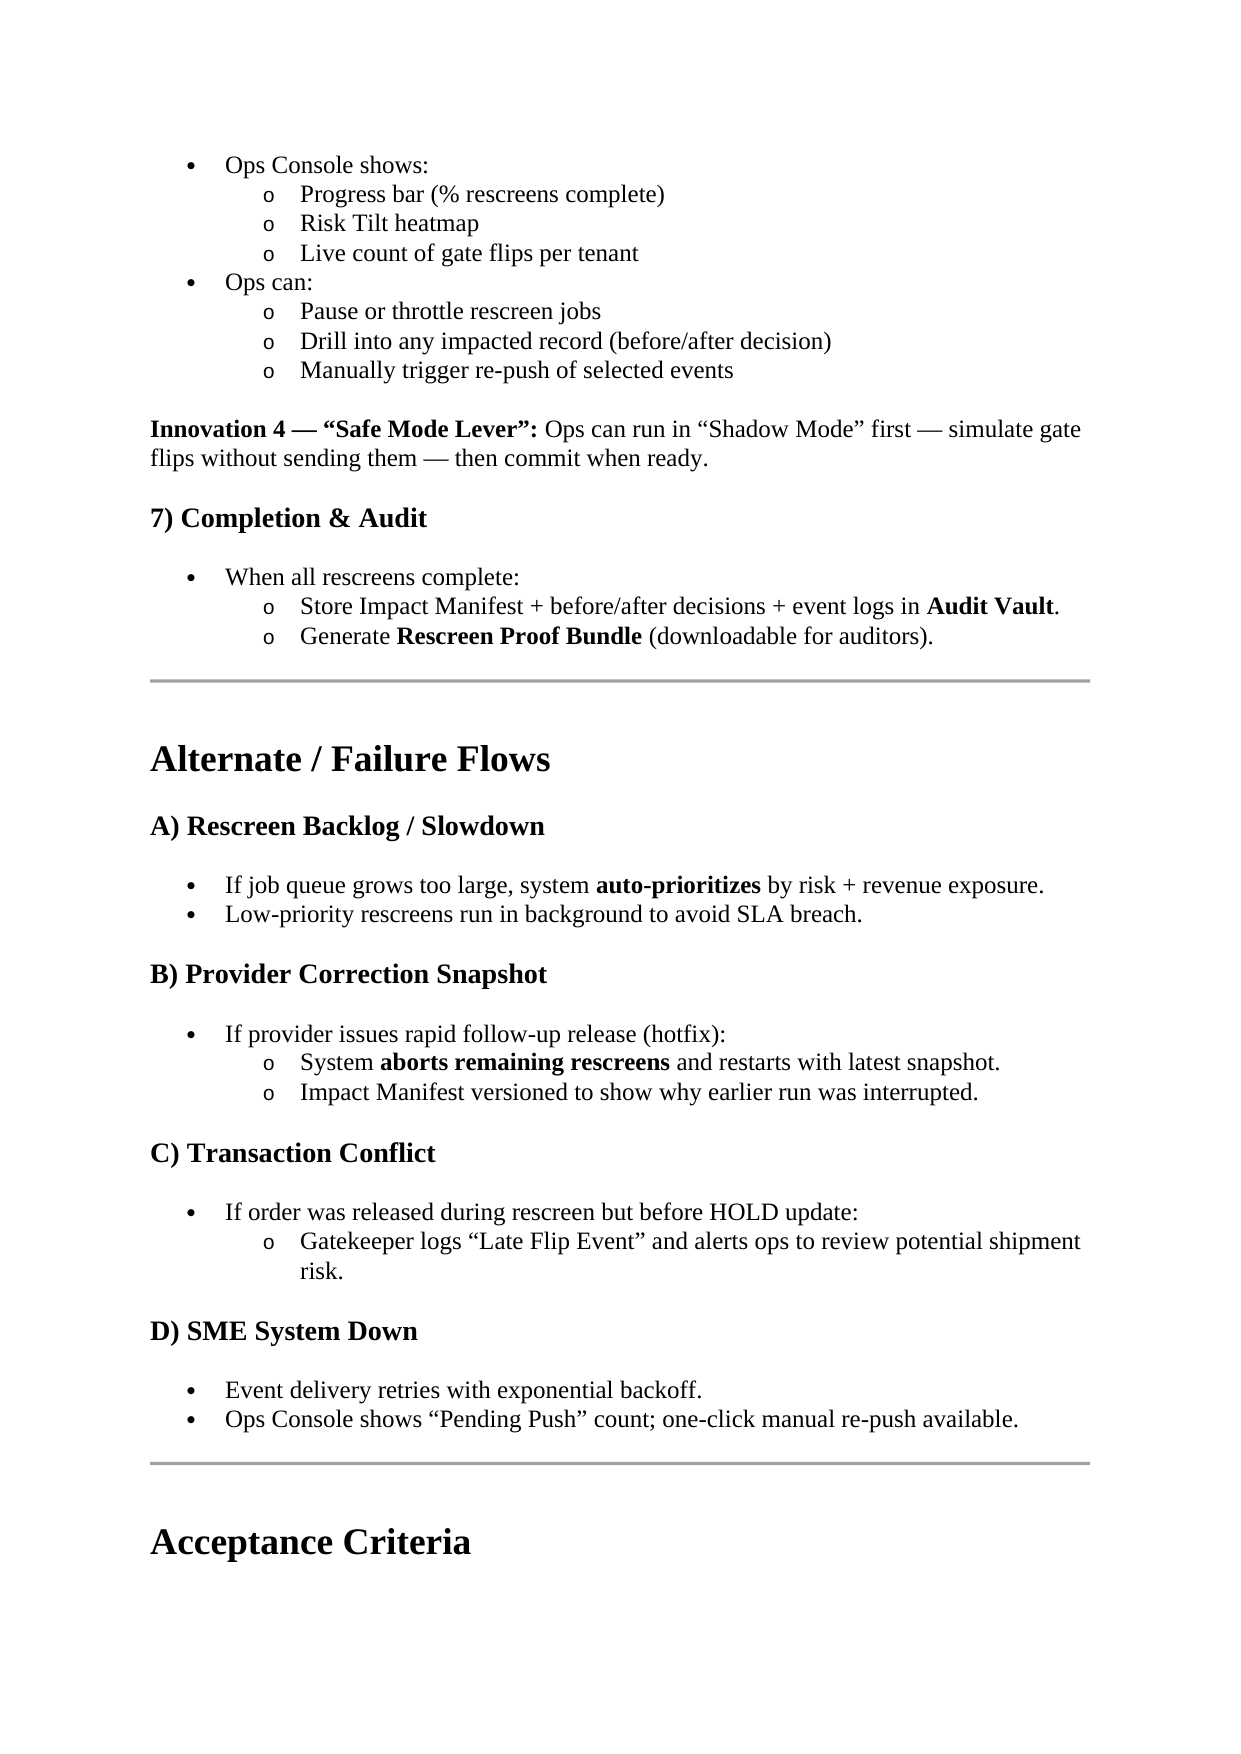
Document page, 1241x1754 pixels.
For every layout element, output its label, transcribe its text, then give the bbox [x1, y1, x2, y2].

list Event delivery retries with exponential backoff. [187, 1375, 1090, 1404]
text Acceptance Criteria [150, 1519, 1090, 1562]
text A) Rescreen Backlog / Slowdown [150, 809, 1090, 841]
list Live count of gate flips per tenant [262, 238, 1090, 267]
list Pause or throttle rescreen jobs [262, 296, 1090, 326]
list System aborts remaining rescreens and restarts with latest snapshot. [262, 1047, 1090, 1077]
list Gatekeeper logs “Late Flip Event” and alerts ops to review potential shipment risk. [262, 1226, 1090, 1284]
list Ops Console shows: [187, 150, 1090, 179]
list Manually trigger re-push of selected events [262, 355, 1090, 385]
text D) SME System Down [150, 1314, 1090, 1346]
list Ops Console shows “Pending Push” count; one-click manual re-push available. [187, 1404, 1090, 1433]
list Low-priority rescreens run in background to avoid SLA breach. [187, 899, 1090, 928]
text C) Transaction Conflict [150, 1136, 1090, 1168]
text 7) Completion & Audit [150, 501, 1090, 533]
list If provider issues rapid follow-up release (hotfix): [187, 1019, 1090, 1047]
list Risk Tilt heatmap [262, 208, 1090, 238]
list Generate Rescreen Proof Bundle (downloadable for auditors). [262, 621, 1090, 650]
text B) Provider Correction Snapshot [150, 957, 1090, 989]
list If order was released during rescreen but before HOLD update: [187, 1197, 1090, 1226]
list Drill into any impacted record (before/after decision) [262, 326, 1090, 355]
text Alternate / Failure Flows [150, 737, 1090, 780]
list Impact Manifest versioned to show why earlier run was interrupted. [262, 1077, 1090, 1107]
list If job queue grows too large, system auto-prioritizes by risk + revenue exposure. [187, 871, 1090, 899]
list When all rescreens complete: [187, 562, 1090, 591]
list Ops can: [187, 267, 1090, 296]
list Progress bar (% rescreens complete) [262, 179, 1090, 208]
list Store Impact Manifest + before/after decisions + event logs in Audit Vault. [262, 591, 1090, 621]
text Innovation 4 — “Safe Mode Lever”: Ops can run in “Shadow Mode” first — simulate gate flips without sending them — then commit when ready. [150, 414, 1090, 472]
